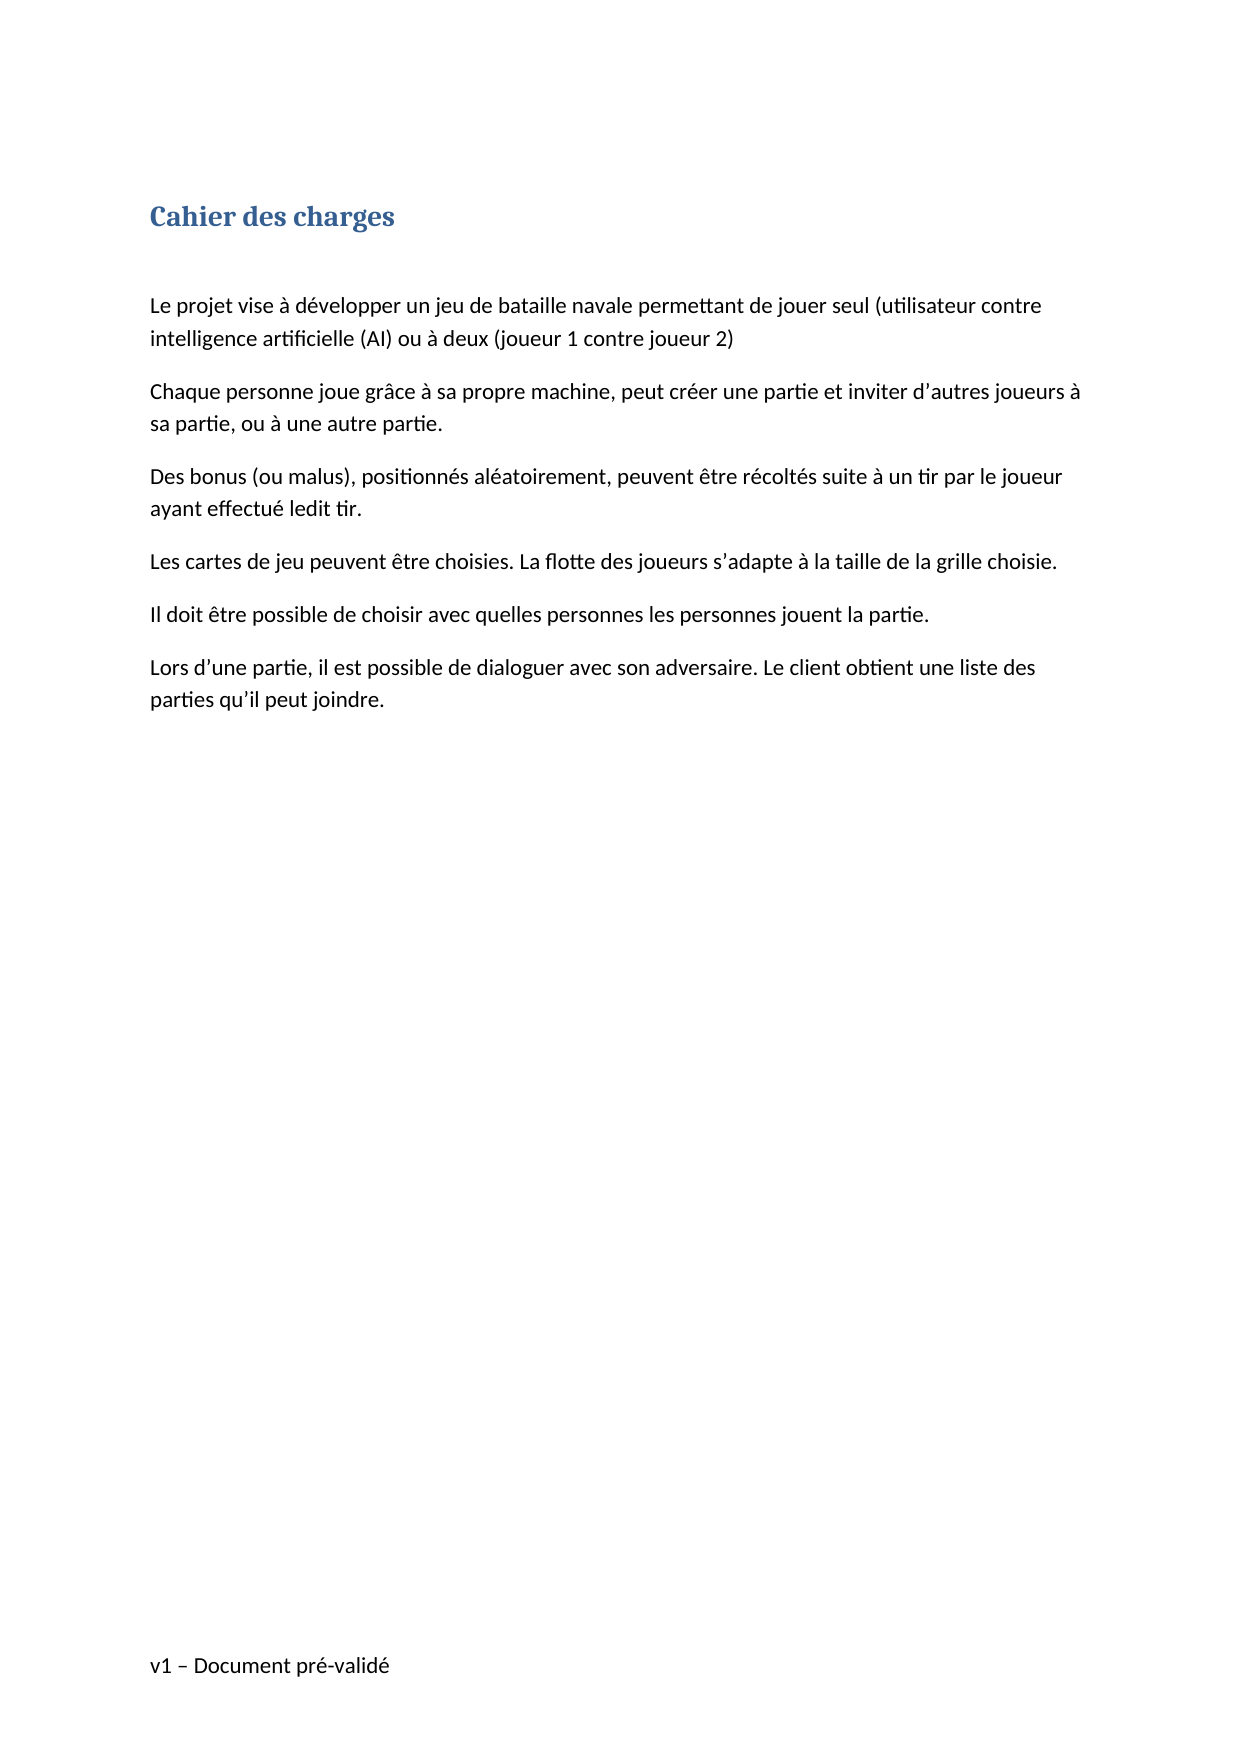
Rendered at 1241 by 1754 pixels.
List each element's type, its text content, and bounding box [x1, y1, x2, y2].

subtitle Cahier des charges [150, 200, 1090, 233]
text Chaque personne joue grâce à sa propre machine, peut créer une partie et inviter d’autres joueurs à sa partie, ou à une autre partie. [150, 377, 1090, 437]
text Les cartes de jeu peuvent être choisies. La flotte des joueurs s’adapte à la taille de la grille choisie. [150, 547, 1090, 575]
text Lors d’une partie, il est possible de dialoguer avec son adversaire. Le client obtient une liste des parties qu’il peut joindre. [150, 653, 1090, 713]
text Des bonus (ou malus), positionnés aléatoirement, peuvent être récoltés suite à un tir par le joueur ayant effectué ledit tir. [150, 462, 1090, 522]
text Il doit être possible de choisir avec quelles personnes les personnes jouent la partie. [150, 600, 1090, 628]
text Le projet vise à développer un jeu de bataille navale permettant de jouer seul (utilisateur contre intelligence artificielle (AI) ou à deux (joueur 1 contre joueur 2) [150, 292, 1090, 352]
